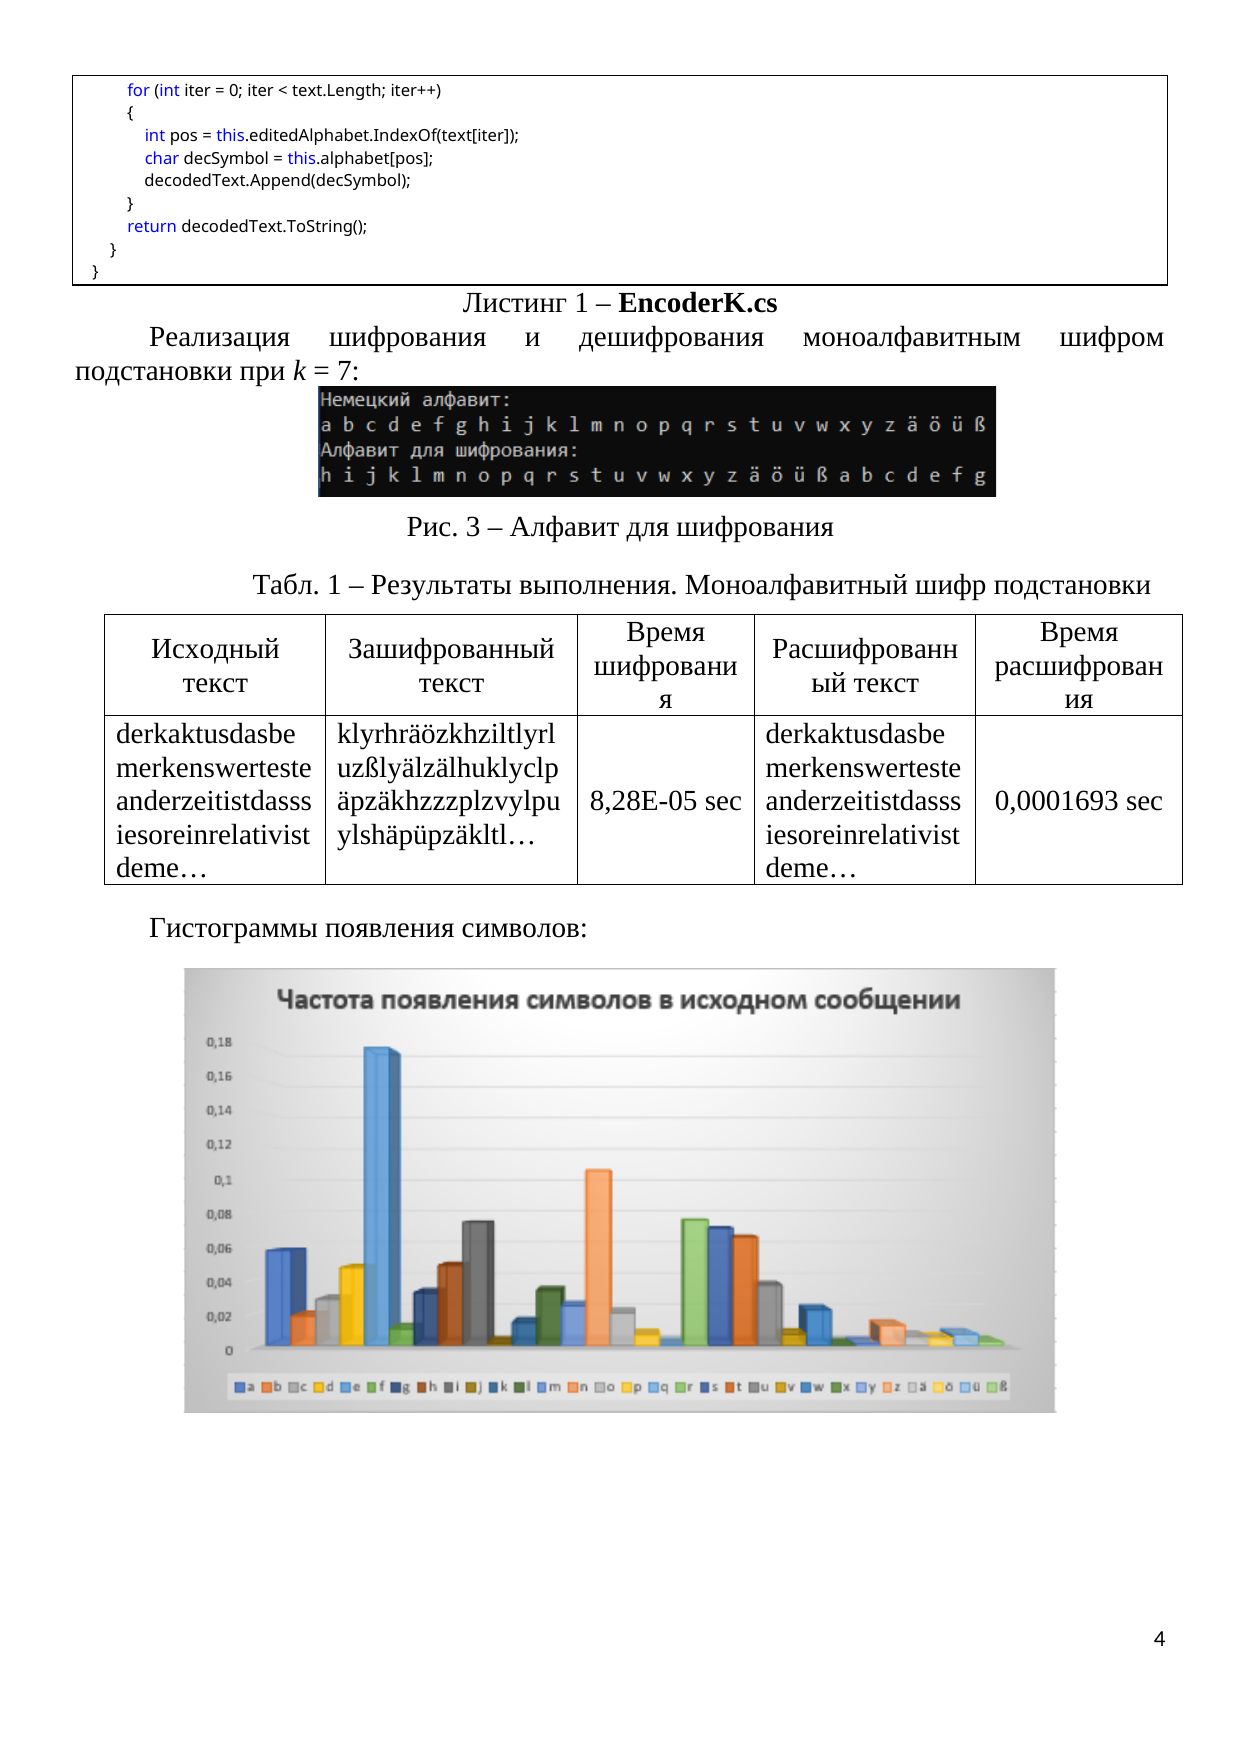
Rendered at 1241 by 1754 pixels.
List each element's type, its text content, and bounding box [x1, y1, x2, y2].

text } [75, 237, 1165, 257]
picture [318, 386, 997, 497]
text Реализация шифрования и дешифрования моноалфавитным шифром подстановки при k = 7: [75, 319, 1165, 386]
text } [73, 257, 1167, 284]
table_header Время шифрования [578, 615, 754, 715]
text int pos = this.editedAlphabet.IndexOf(text[iter]); [75, 123, 1165, 146]
text Рис. 3 – Алфавит для шифрования [75, 509, 1165, 542]
table_header Исходный текст [105, 615, 325, 715]
text char decSymbol = this.alphabet[pos]; [75, 146, 1165, 169]
table_header Расшифрованный текст [755, 615, 975, 715]
table_cell 0,0001693 sec [976, 716, 1182, 884]
table_cell derkaktusdasbemerkenswertesteanderzeitistdasssiesoreinrelativistdeme… [105, 716, 325, 884]
text } [75, 192, 1165, 214]
table_cell 8,28E-05 sec [578, 716, 754, 884]
table_cell derkaktusdasbemerkenswertesteanderzeitistdasssiesoreinrelativistdeme… [755, 716, 975, 884]
table_header Время расшифрования [976, 615, 1182, 715]
text { [75, 101, 1165, 123]
text Листинг 1 – EncoderK.cs [75, 286, 1165, 319]
table_cell klyrhräözkhziltlyrluzßlyälzälhuklyclpäpzäkhzzzplzvylpuylshäpüpzäkltl… [326, 716, 577, 884]
picture [183, 968, 1057, 1413]
text decodedText.Append(decSymbol); [75, 169, 1165, 192]
text Табл. 1 – Результаты выполнения. Моноалфавитный шифр подстановки [75, 567, 1165, 601]
table_header Зашифрованный текст [326, 615, 577, 715]
text Гистограммы появления символов: [75, 910, 1165, 943]
text return decodedText.ToString(); [75, 214, 1165, 237]
text for (int iter = 0; iter < text.Length; iter++) [73, 76, 1167, 101]
